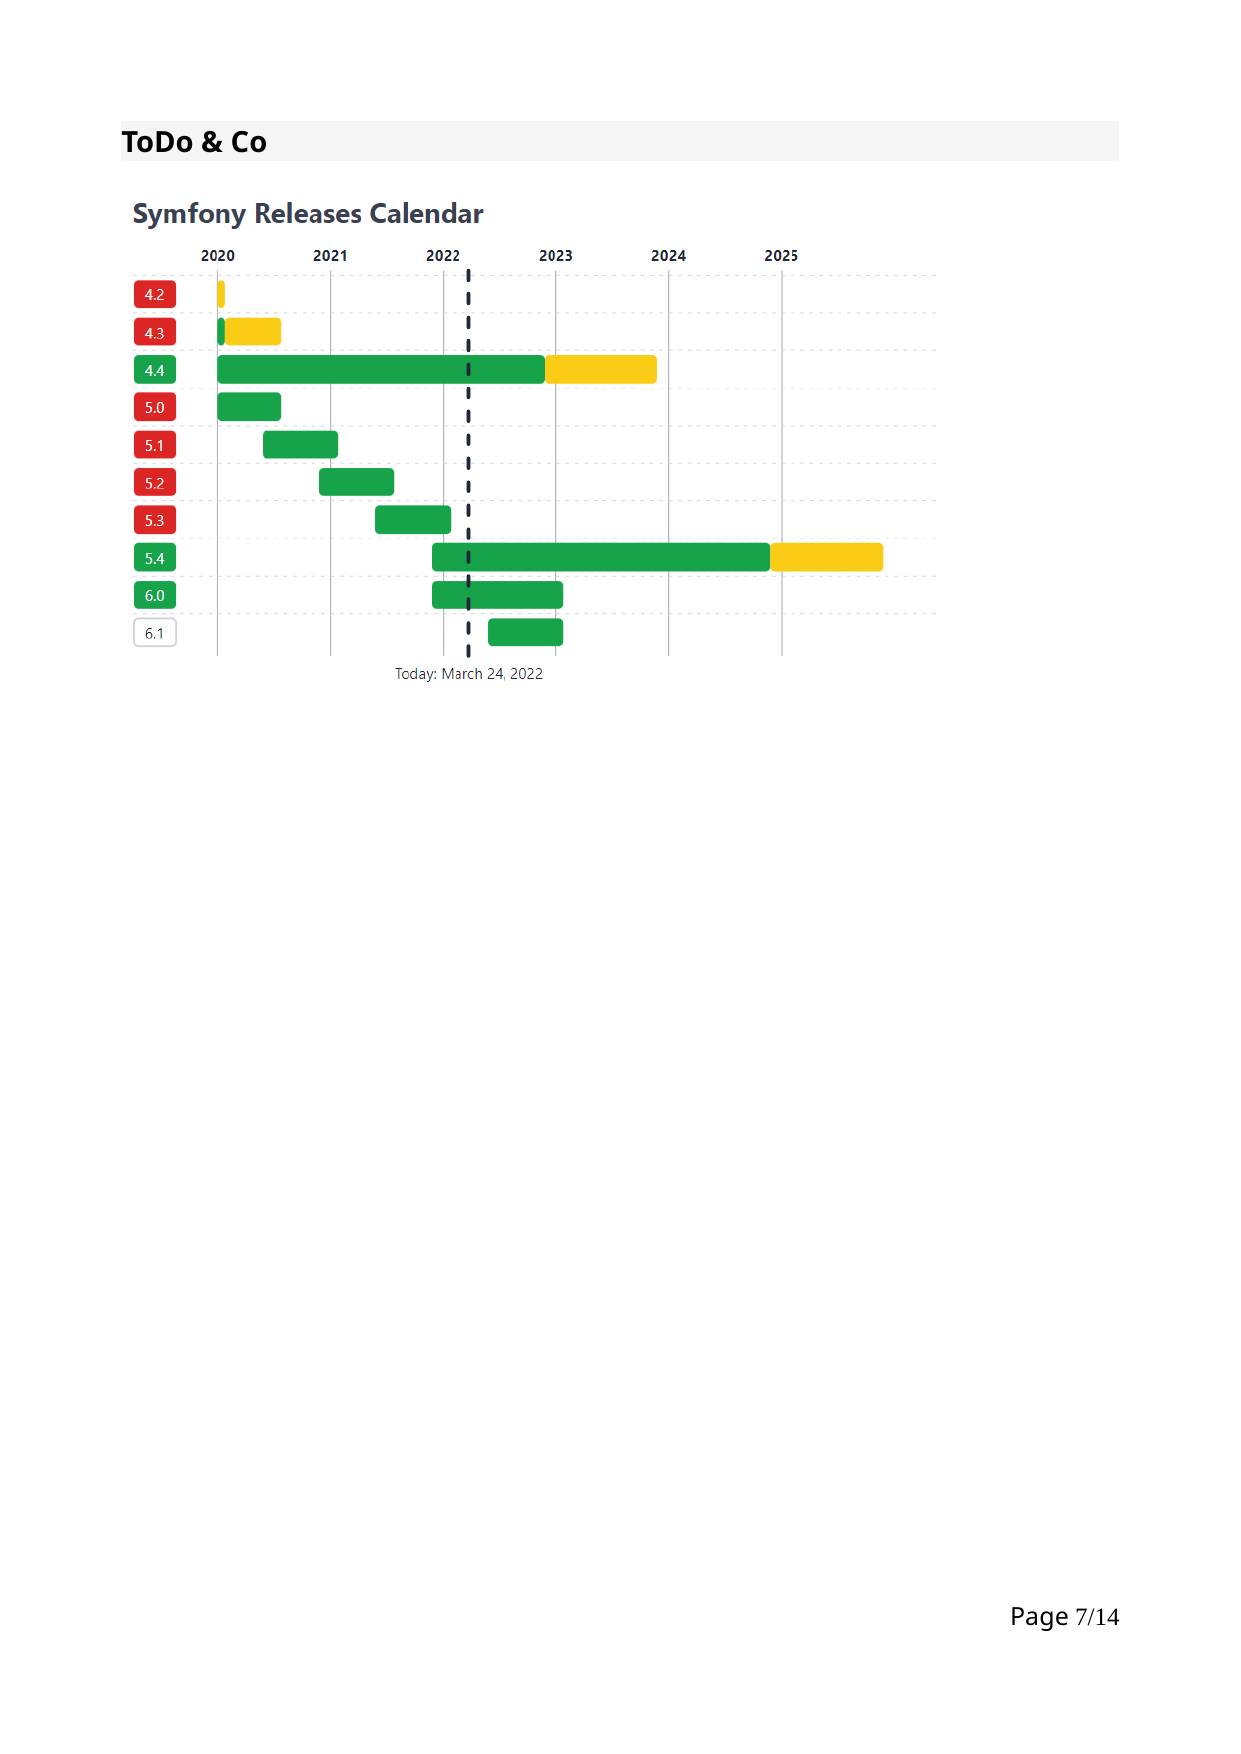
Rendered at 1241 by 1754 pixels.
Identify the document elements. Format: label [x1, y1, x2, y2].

picture [121, 189, 937, 689]
